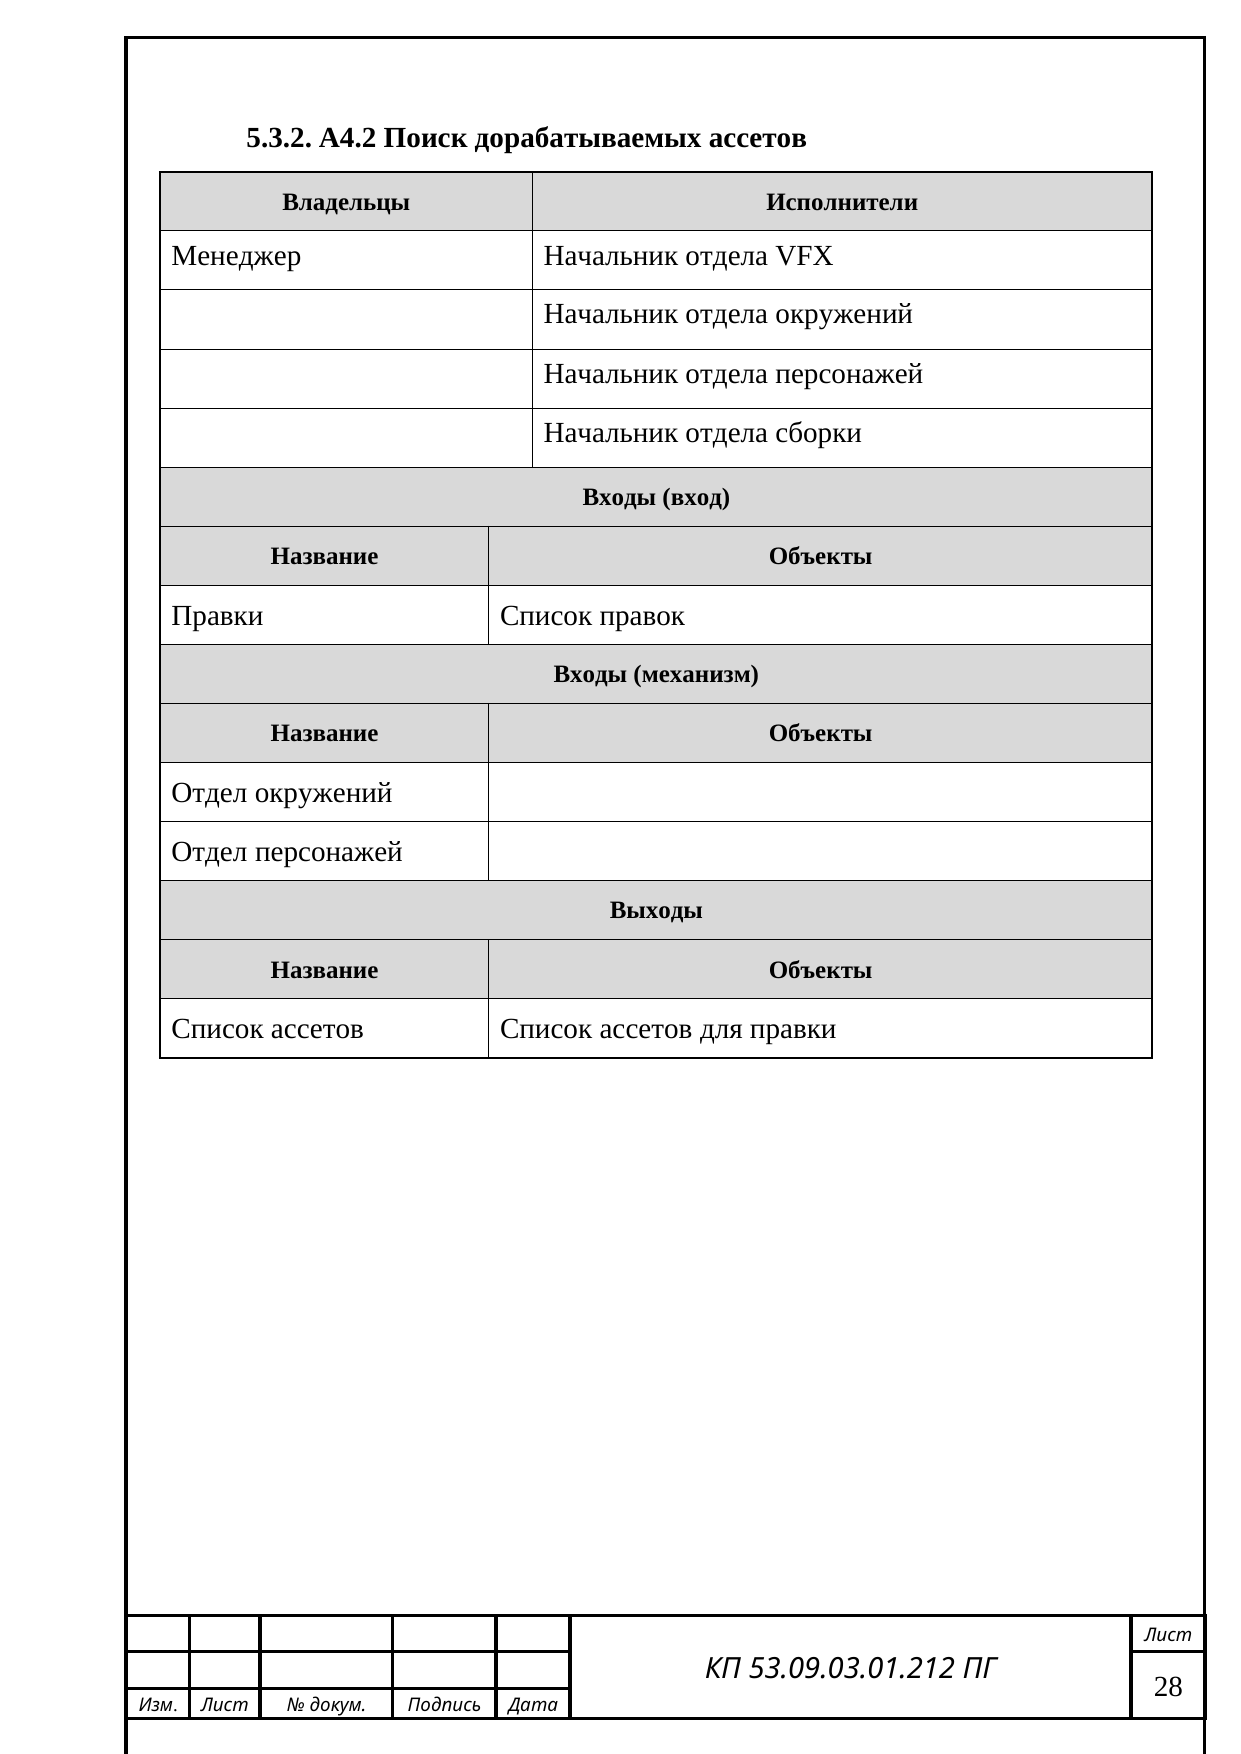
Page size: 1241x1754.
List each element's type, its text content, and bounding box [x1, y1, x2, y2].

table_cell Начальник отдела сборки [533, 409, 1151, 467]
table_header Исполнители [533, 173, 1151, 230]
table_cell Выходы [161, 881, 1151, 939]
table_cell Объекты [489, 940, 1151, 998]
table_cell [161, 350, 532, 407]
table_cell Входы (механизм) [161, 645, 1151, 703]
table_cell Менеджер [161, 231, 532, 289]
table_cell Название [161, 704, 488, 762]
table_cell Отдел персонажей [161, 822, 488, 880]
table_cell Начальник отдела VFX [533, 231, 1151, 289]
table_cell Начальник отдела персонажей [533, 350, 1151, 407]
table_cell Список ассетов [161, 999, 488, 1057]
table_cell Название [161, 527, 488, 585]
table_cell Отдел окружений [161, 763, 488, 821]
table_cell Название [161, 940, 488, 998]
table_cell Объекты [489, 704, 1151, 762]
table_cell Правки [161, 586, 488, 644]
table_cell Список ассетов для правки [489, 999, 1151, 1057]
table_cell [489, 822, 1151, 880]
table_cell [161, 290, 532, 348]
table_cell [489, 763, 1151, 821]
table_cell Объекты [489, 527, 1151, 585]
table_cell [161, 409, 532, 467]
table_cell Список правок [489, 586, 1151, 644]
table_header Владельцы [161, 173, 532, 230]
subtitle А4.2 Поиск дорабатываемых ассетов [246, 120, 1163, 154]
table_cell Начальник отдела окружений [533, 290, 1151, 348]
table_cell Входы (вход) [161, 468, 1151, 526]
